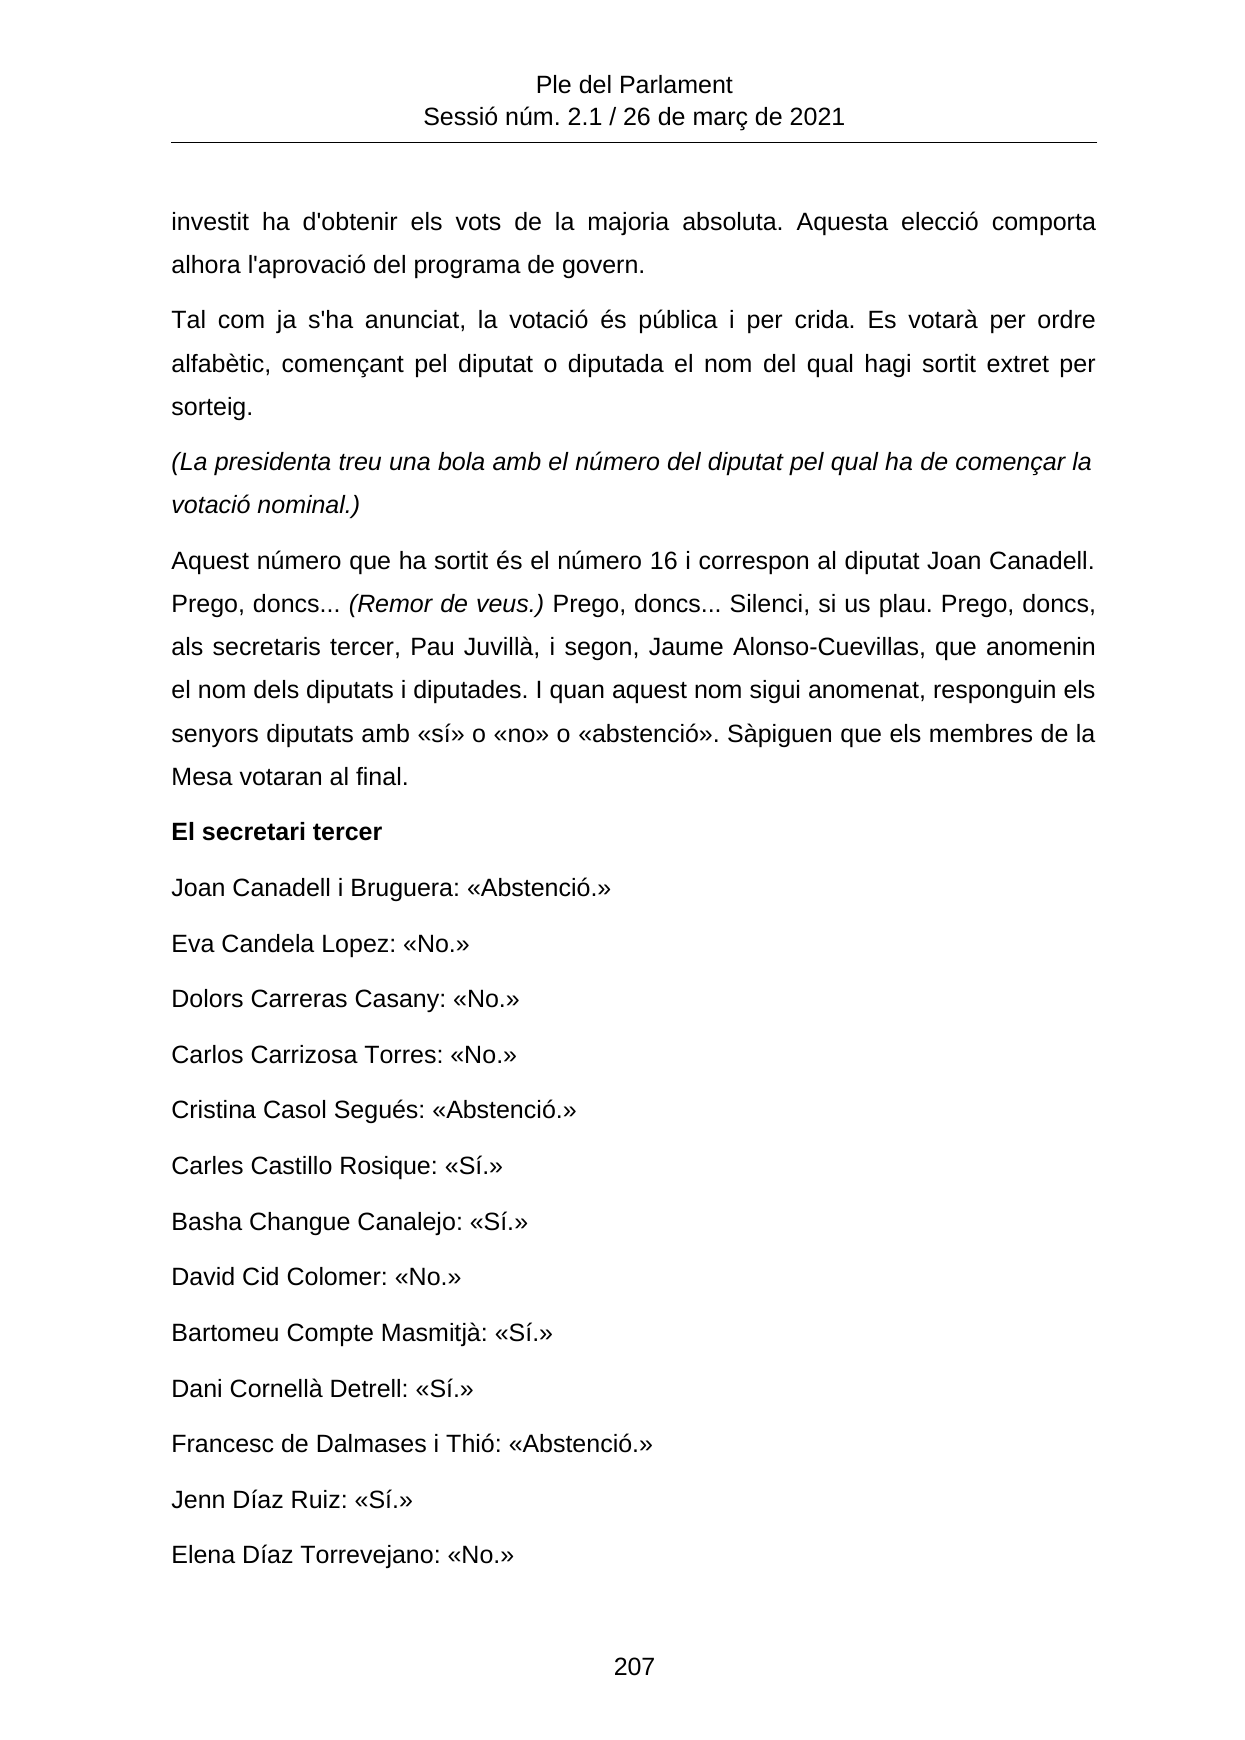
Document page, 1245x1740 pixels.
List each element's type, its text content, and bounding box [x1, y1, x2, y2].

text Tal com ja s'ha anunciat, la votació és pública i per crida. Es votarà per ordre alfabètic, començant pel diputat o diputada el nom del qual hagi sortit extret per sorteig. [171, 306, 1097, 421]
text Carlos Carrizosa Torres: «No.» [171, 1040, 1097, 1069]
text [171, 207, 1097, 279]
text Eva Candela Lopez: «No.» [171, 929, 1097, 957]
text Dolors Carreras Casany: «No.» [171, 984, 1097, 1013]
text Aquest número que ha sortit és el número 16 i correspon al diputat Joan Canadell. Prego, doncs... (Remor de veus.) Prego, doncs... Silenci, si us plau. Prego, doncs, als secretaris tercer, Pau Juvillà, i segon, Jaume Alonso-Cuevillas, que anomenin el nom dels diputats i diputades. I quan aquest nom sigui anomenat, responguin els senyors diputats amb «sí» o «no» o «abstenció». Sàpiguen que els membres de la Mesa votaran al final. [171, 546, 1097, 791]
text Basha Changue Canalejo: «Sí.» [171, 1207, 1097, 1236]
text Joan Canadell i Bruguera: «Abstenció.» [171, 873, 1097, 902]
text Elena Díaz Torrevejano: «No.» [171, 1541, 1097, 1569]
text Carles Castillo Rosique: «Sí.» [171, 1151, 1097, 1180]
text Dani Cornellà Detrell: «Sí.» [171, 1374, 1097, 1402]
text Cristina Casol Segués: «Abstenció.» [171, 1096, 1097, 1124]
text David Cid Colomer: «No.» [171, 1262, 1097, 1291]
text Jenn Díaz Ruiz: «Sí.» [171, 1485, 1097, 1514]
text Bartomeu Compte Masmitjà: «Sí.» [171, 1318, 1097, 1347]
text (La presidenta treu una bola amb el número del diputat pel qual ha de començar la votació nominal.) [171, 447, 1097, 519]
text El secretari tercer [171, 817, 1097, 846]
text Francesc de Dalmases i Thió: «Abstenció.» [171, 1429, 1097, 1458]
